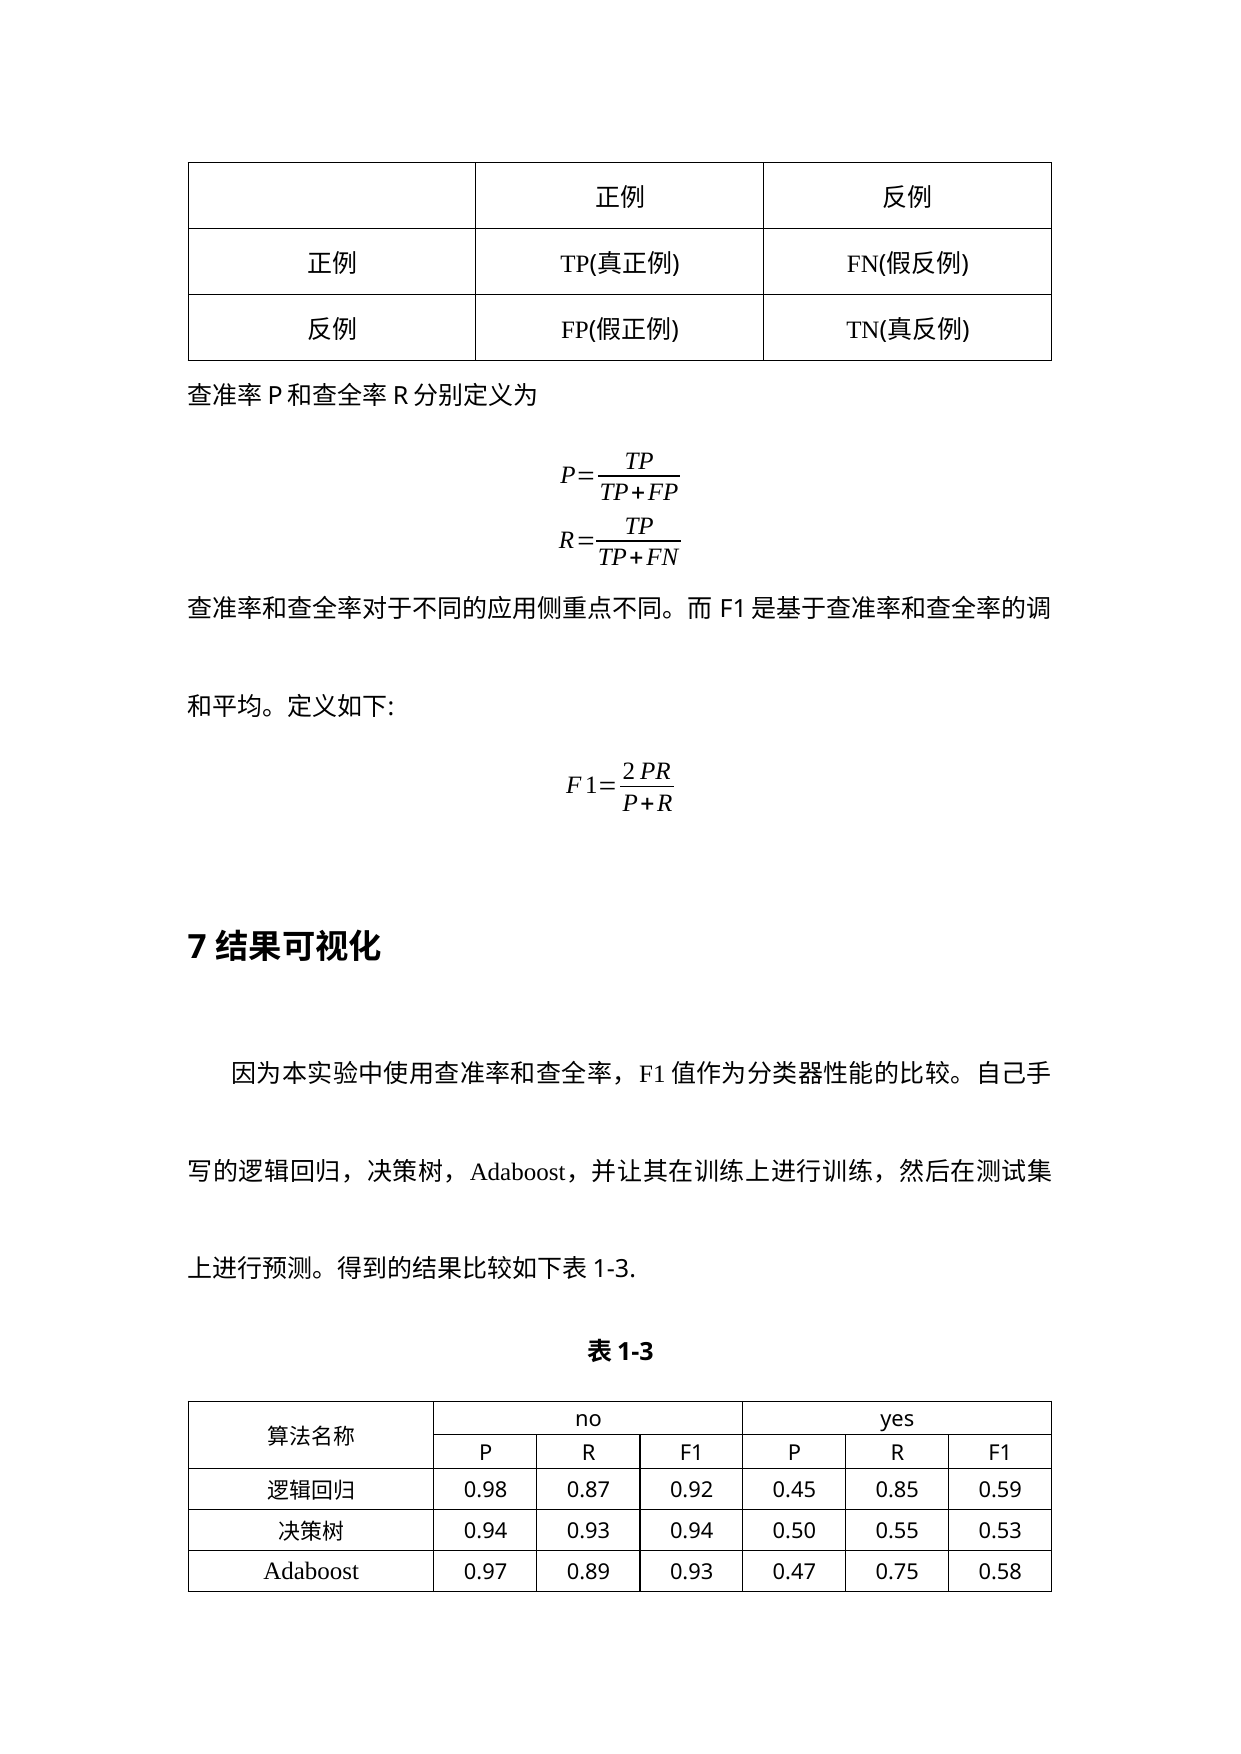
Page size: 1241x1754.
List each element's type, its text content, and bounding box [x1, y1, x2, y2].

table_cell TN(真反例) [764, 295, 1051, 360]
table_cell R [846, 1435, 948, 1468]
table_cell 正例 [189, 229, 475, 294]
table_cell 0.59 [949, 1469, 1051, 1509]
table_cell FN(假反例) [764, 229, 1051, 294]
table_cell 0.55 [846, 1510, 948, 1550]
text 查准率P和查全率R分别定义为 [187, 361, 1053, 426]
table_cell F1 [949, 1435, 1051, 1468]
table_cell FP(假正例) [476, 295, 763, 360]
table_header yes [743, 1402, 1051, 1434]
subtitle 7 结果可视化 [187, 912, 1053, 977]
table_cell 0.97 [434, 1551, 536, 1591]
table_cell 0.53 [949, 1510, 1051, 1550]
table_cell 0.93 [537, 1510, 639, 1550]
table_cell 0.58 [949, 1551, 1051, 1591]
text 因为本实验中使用查准率和查全率，F1值作为分类器性能的比较。自己手写的逻辑回归，决策树，Adaboost，并让其在训练上进行训练，然后在测试集上进行预测。得到的结果比较如下表1-3. [187, 1039, 1053, 1299]
table_cell P [743, 1435, 845, 1468]
table_header no [434, 1402, 742, 1434]
table_cell 0.85 [846, 1469, 948, 1509]
table_cell P [434, 1435, 536, 1468]
table_cell 0.75 [846, 1551, 948, 1591]
table_cell R [537, 1435, 639, 1468]
table_header 真实情况 [189, 163, 475, 228]
text 查准率和查全率对于不同的应用侧重点不同。而F1是基于查准率和查全率的调和平均。定义如下: [187, 574, 1053, 737]
table_header 算法名称 [189, 1402, 433, 1468]
table_cell 反例 [189, 295, 475, 360]
table_cell 正例 [476, 163, 763, 228]
table_cell 0.45 [743, 1469, 845, 1509]
table_cell F1 [641, 1435, 742, 1468]
table_cell 0.94 [434, 1510, 536, 1550]
table_cell 决策树 [189, 1510, 433, 1550]
table_cell 0.50 [743, 1510, 845, 1550]
table_cell 反例 [764, 163, 1051, 228]
table_cell 0.93 [641, 1551, 742, 1591]
table_cell Adaboost [189, 1551, 433, 1591]
table_cell 0.89 [537, 1551, 639, 1591]
table_cell 0.94 [641, 1510, 742, 1550]
table_cell TP(真正例) [476, 229, 763, 294]
table_cell 0.47 [743, 1551, 845, 1591]
table_cell 逻辑回归 [189, 1469, 433, 1509]
table_cell 0.87 [537, 1469, 639, 1509]
table_cell 0.92 [641, 1469, 742, 1509]
table_cell 0.98 [434, 1469, 536, 1509]
text 表1-3 [187, 1317, 1053, 1382]
